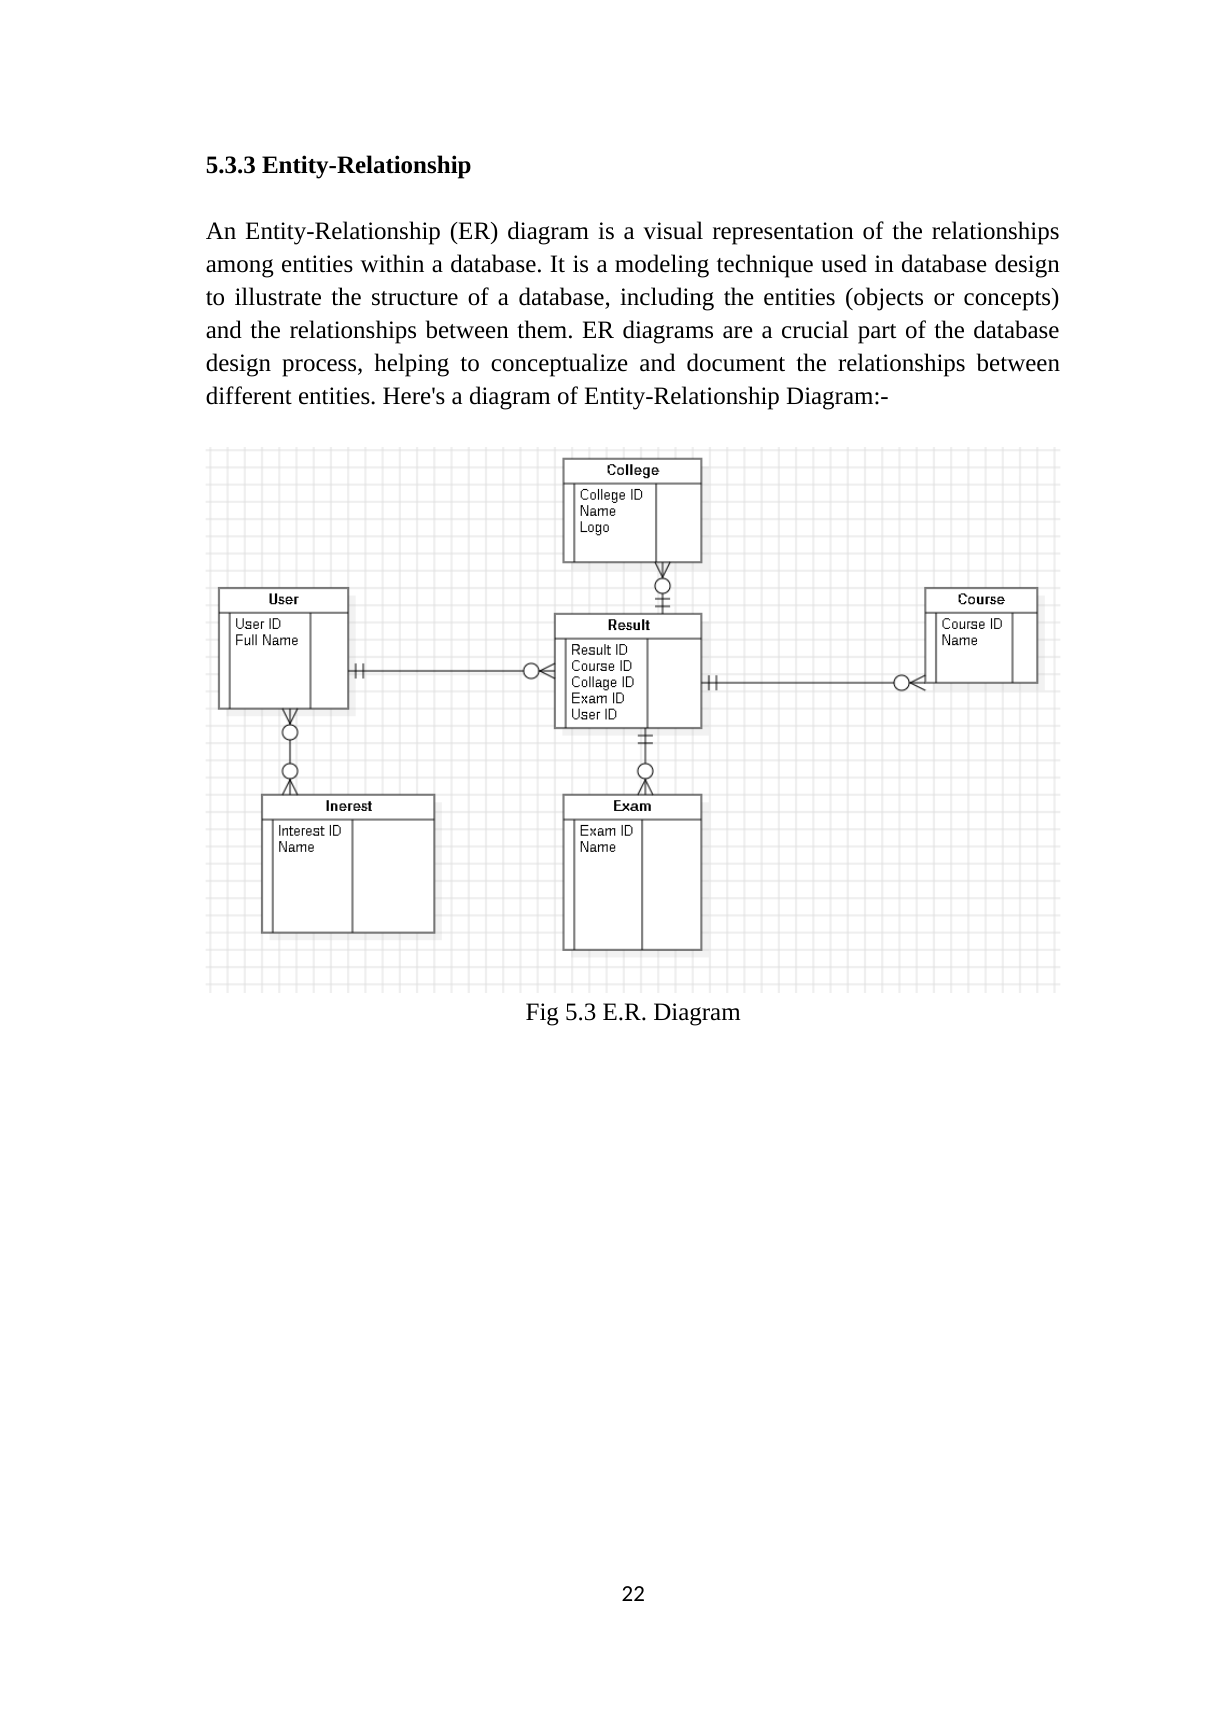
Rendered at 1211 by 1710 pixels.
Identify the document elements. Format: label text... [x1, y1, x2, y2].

text An Entity-Relationship (ER) diagram is a visual representation of the relationships among entities within a database. It is a modeling technique used in database design to illustrate the structure of a database, including the entities (objects or concepts) and the relationships between them. ER diagrams are a crucial part of the database design process, helping to conceptualize and document the relationships between different entities. Here's a diagram of Entity-Relationship Diagram:- [206, 216, 1061, 410]
text Fig 5.3 E.R. Diagram [206, 997, 1061, 1025]
picture [205, 447, 1061, 993]
text 5.3.3 Entity-Relationship [206, 150, 1061, 179]
